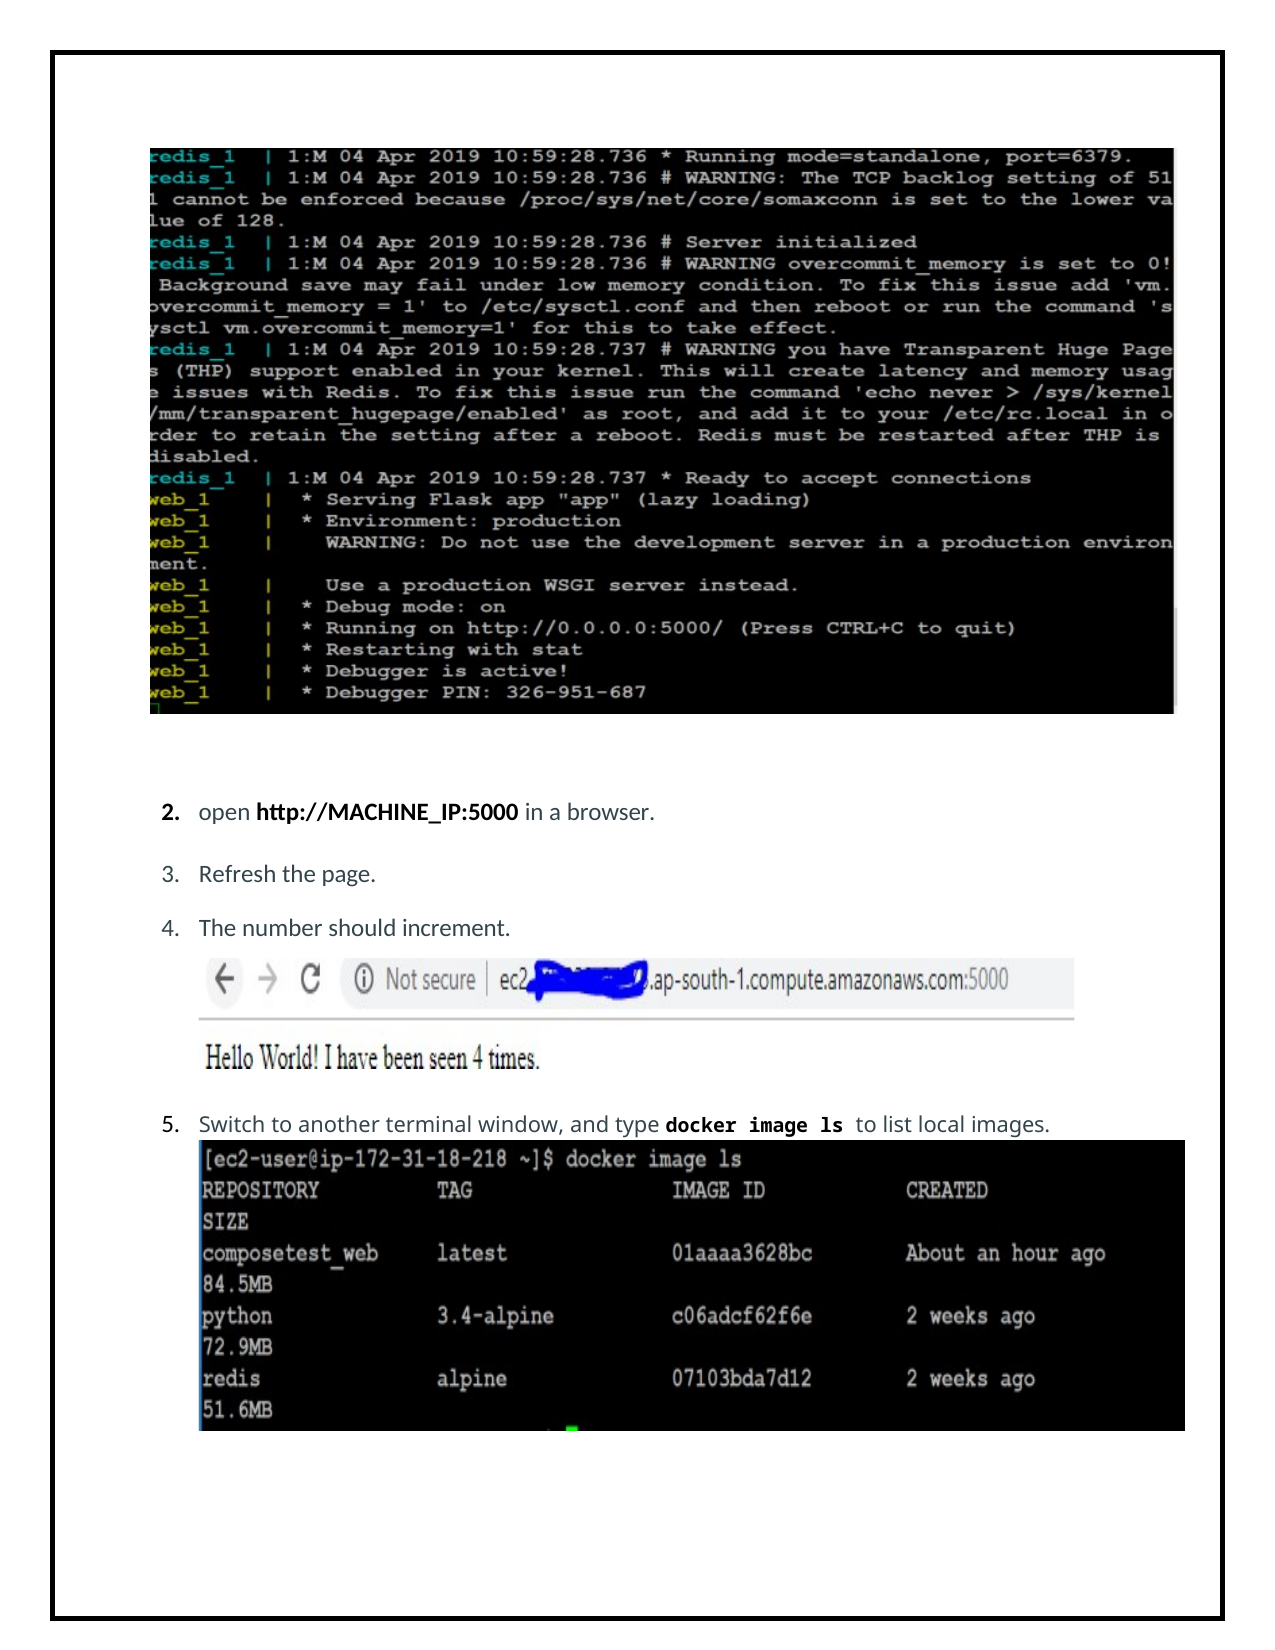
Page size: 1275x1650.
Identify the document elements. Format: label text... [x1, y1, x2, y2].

list The number should increment. [161, 912, 1217, 942]
list Refresh the page. [161, 858, 1217, 889]
picture [198, 958, 1075, 1069]
picture [198, 1140, 1185, 1431]
list Switch to another terminal window, and type docker image ls to list local images. [161, 1108, 1217, 1139]
picture [150, 148, 1178, 714]
list open http://MACHINE_IP:5000 in a browser. [161, 796, 1217, 826]
